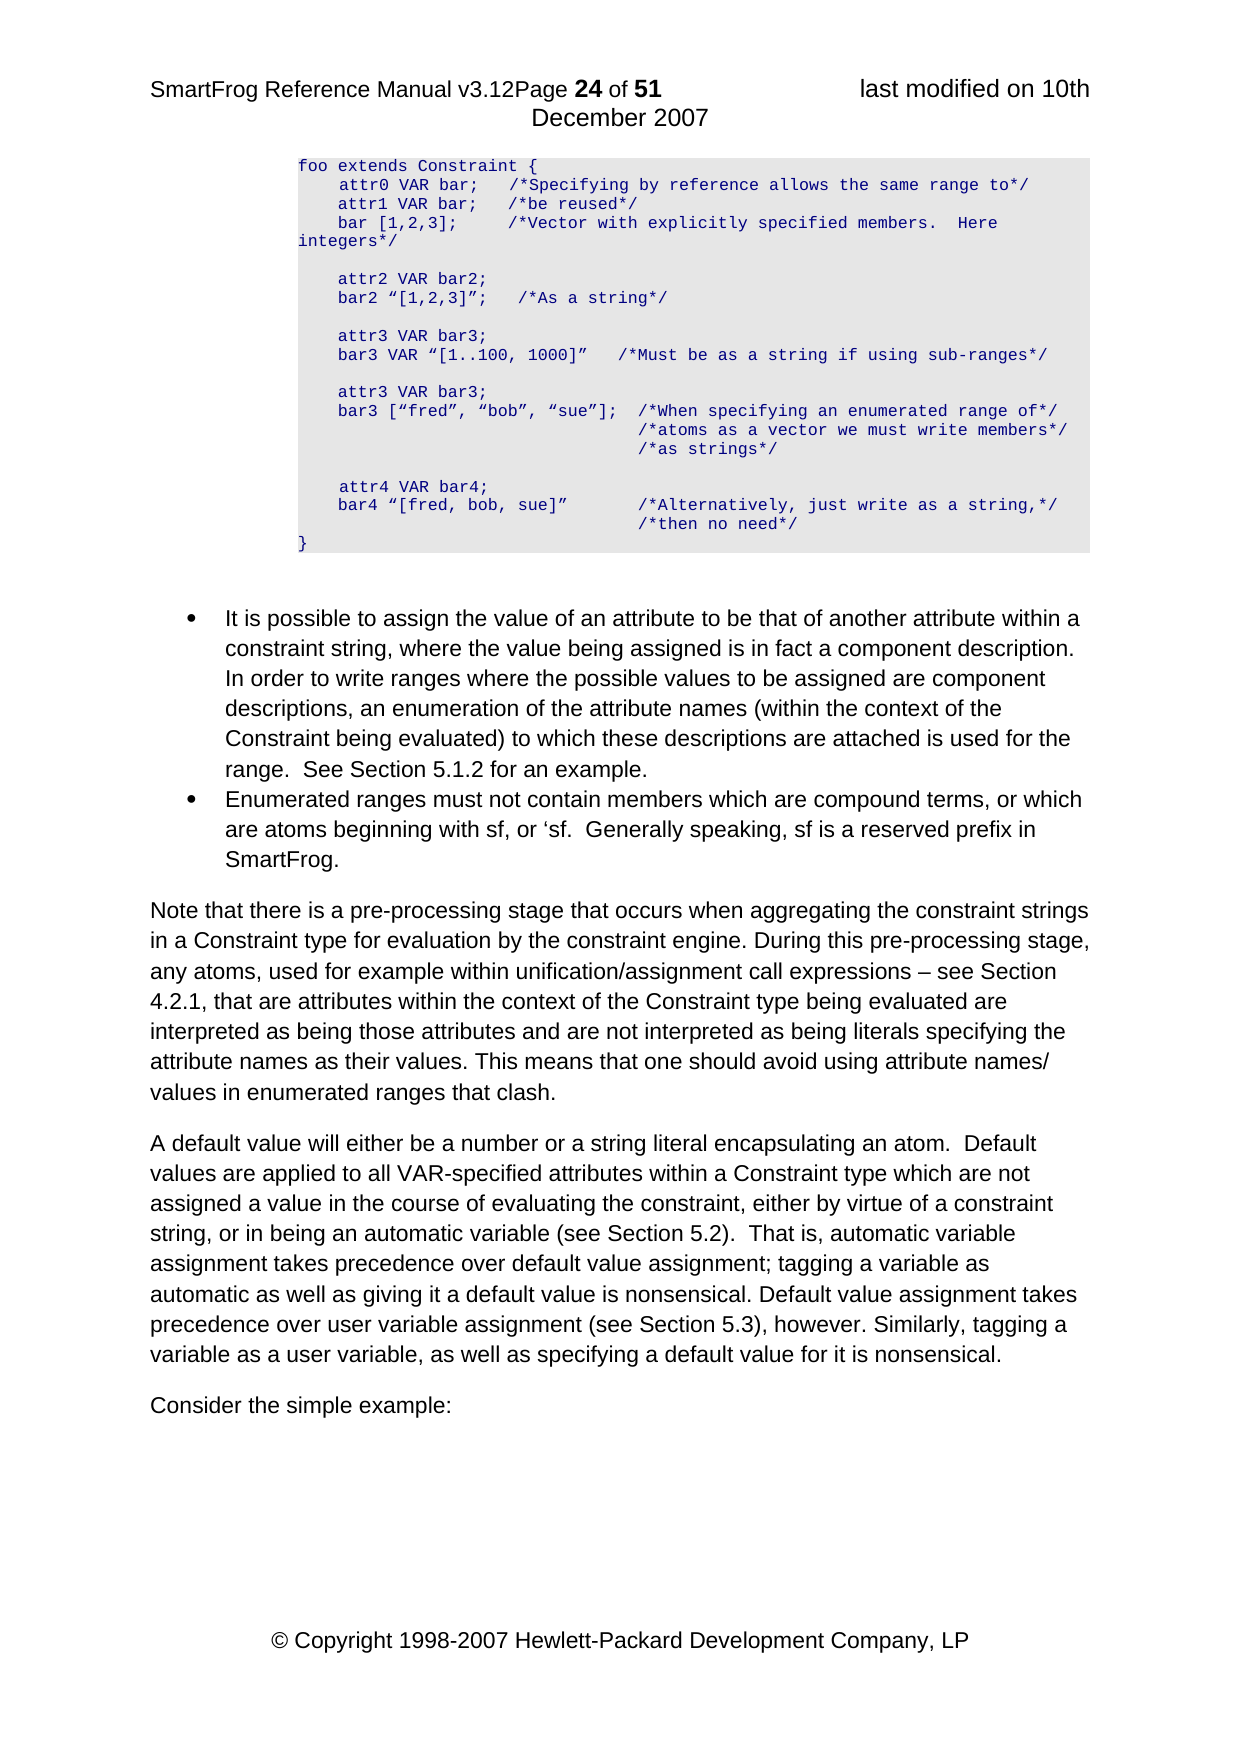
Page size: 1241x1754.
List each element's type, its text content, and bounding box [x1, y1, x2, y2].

text attr1 VAR bar; /*be reused*/ [298, 195, 1090, 214]
text } [298, 535, 1090, 553]
text attr2 VAR bar2; [298, 271, 1090, 289]
text Consider the simple example: [150, 1392, 1090, 1418]
text /*then no need*/ [298, 516, 1090, 535]
text /*atoms as a vector we must write members*/ [298, 422, 1090, 440]
list Enumerated ranges must not contain members which are compound terms, or which are atoms beginning with sf, or ‘sf. Generally speaking, sf is a reserved prefix in SmartFrog. [187, 786, 1090, 873]
text attr3 VAR bar3; [298, 384, 1090, 403]
text foo extends Constraint { [298, 158, 1090, 176]
text A default value will either be a number or a string literal encapsulating an atom. Default values are applied to all VAR-specified attributes within a Constraint type which are not assigned a value in the course of evaluating the constraint, either by virtue of a constraint string, or in being an automatic variable (see Section 5.2). That is, automatic variable assignment takes precedence over default value assignment; tagging a variable as automatic as well as giving it a default value is nonsensical. Default value assignment takes precedence over user variable assignment (see Section 5.3), however. Similarly, tagging a variable as a user variable, as well as specifying a default value for it is nonsensical. [150, 1129, 1090, 1367]
text bar [1,2,3]; /*Vector with explicitly specified members. Here integers*/ [298, 214, 1090, 252]
text bar3 VAR “[1..100, 1000]” /*Must be as a string if using sub-ranges*/ [298, 346, 1090, 365]
text attr0 VAR bar; /*Specifying by reference allows the same range to*/ [298, 176, 1090, 195]
text Note that there is a pre-processing stage that occurs when aggregating the constraint strings in a Constraint type for evaluation by the constraint engine. During this pre-processing stage, any atoms, used for example within unification/assignment call expressions – see Section 4.2.1, that are attributes within the context of the Constraint type being evaluated are interpreted as being those attributes and are not interpreted as being literals specifying the attribute names as their values. This means that one should avoid using attribute names/ values in enumerated ranges that clash. [150, 897, 1090, 1105]
list It is possible to assign the value of an attribute to be that of another attribute within a constraint string, where the value being assigned is in fact a component description. In order to write ranges where the possible values to be assigned are component descriptions, an enumeration of the attribute names (within the context of the Constraint being evaluated) to which these descriptions are attached is used for the range. See Section 5.1.2 for an example. [187, 604, 1090, 782]
text bar3 [“fred”, “bob”, “sue”]; /*When specifying an enumerated range of*/ [298, 403, 1090, 422]
text bar4 “[fred, bob, sue]” /*Alternatively, just write as a string,*/ [298, 497, 1090, 516]
text attr3 VAR bar3; [298, 327, 1090, 346]
text attr4 VAR bar4; [298, 478, 1090, 497]
text /*as strings*/ [298, 440, 1090, 459]
text bar2 “[1,2,3]”; /*As a string*/ [298, 289, 1090, 308]
